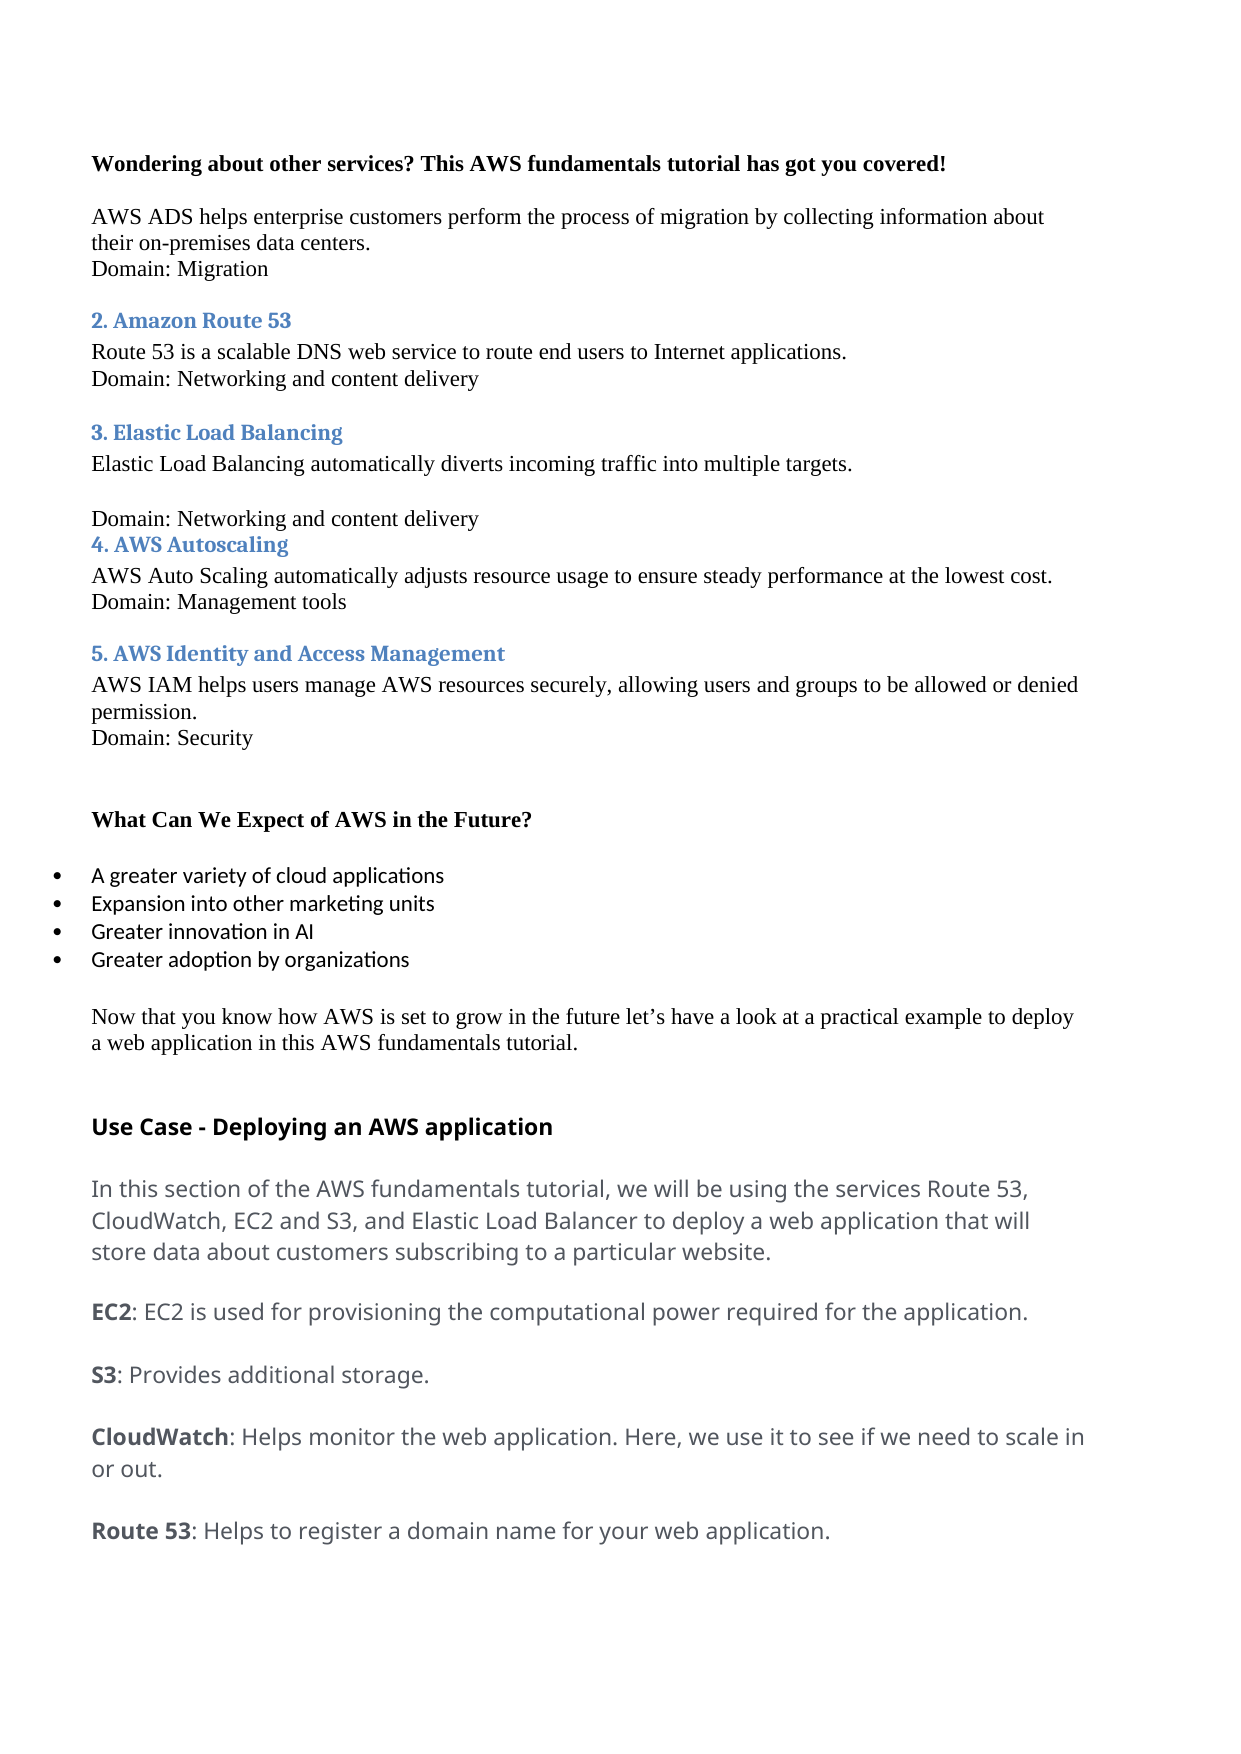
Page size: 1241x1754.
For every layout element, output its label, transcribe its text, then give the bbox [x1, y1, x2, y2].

text Wondering about other services? This AWS fundamentals tutorial has got you covered! [91, 150, 1090, 176]
text Domain: Management tools [91, 588, 1090, 615]
list Greater adoption by organizations [53, 946, 1090, 973]
text AWS Auto Scaling automatically adjusts resource usage to ensure steady performance at the lowest cost. [91, 562, 1090, 588]
text Route 53 is a scalable DNS web service to route end users to Internet applications. [91, 338, 1090, 365]
text AWS ADS helps enterprise customers perform the process of migration by collecting information about their on-premises data centers. [91, 203, 1090, 255]
subtitle What Can We Expect of AWS in the Future? [91, 806, 1090, 832]
text Elastic Load Balancing automatically diverts incoming traffic into multiple targets. [91, 450, 1090, 506]
subtitle 4. AWS Autoscaling [91, 532, 1090, 558]
text Route 53: Helps to register a domain name for your web application. [91, 1515, 1090, 1546]
text Domain: Security [91, 724, 1090, 750]
text EC2: EC2 is used for provisioning the computational power required for the application. [91, 1296, 1090, 1328]
text Now that you know how AWS is set to grow in the future let’s have a look at a practical example to deploy a web application in this AWS fundamentals tutorial. [91, 1003, 1090, 1055]
text Domain: Networking and content delivery [91, 365, 1090, 391]
text AWS IAM helps users manage AWS resources securely, allowing users and groups to be allowed or denied permission. [91, 671, 1090, 724]
subtitle 3. Elastic Load Balancing [91, 420, 1090, 447]
text Domain: Networking and content delivery [91, 506, 1090, 532]
text Use Case - Deploying an AWS application [91, 1111, 1090, 1142]
text Domain: Migration [91, 255, 1090, 282]
subtitle 5. AWS Identity and Access Management [91, 641, 1090, 667]
list Greater innovation in AI [53, 917, 1090, 946]
list A greater variety of cloud applications [53, 861, 1090, 889]
subtitle 2. Amazon Route 53 [91, 308, 1090, 334]
text In this section of the AWS fundamentals tutorial, we will be using the services Route 53, CloudWatch, EC2 and S3, and Elastic Load Balancer to deploy a web application that will store data about customers subscribing to a particular website. [91, 1173, 1090, 1267]
text S3: Provides additional storage. [91, 1359, 1090, 1390]
text CloudWatch: Helps monitor the web application. Here, we use it to see if we need to scale in or out. [91, 1421, 1090, 1484]
list Expansion into other marketing units [53, 889, 1090, 917]
